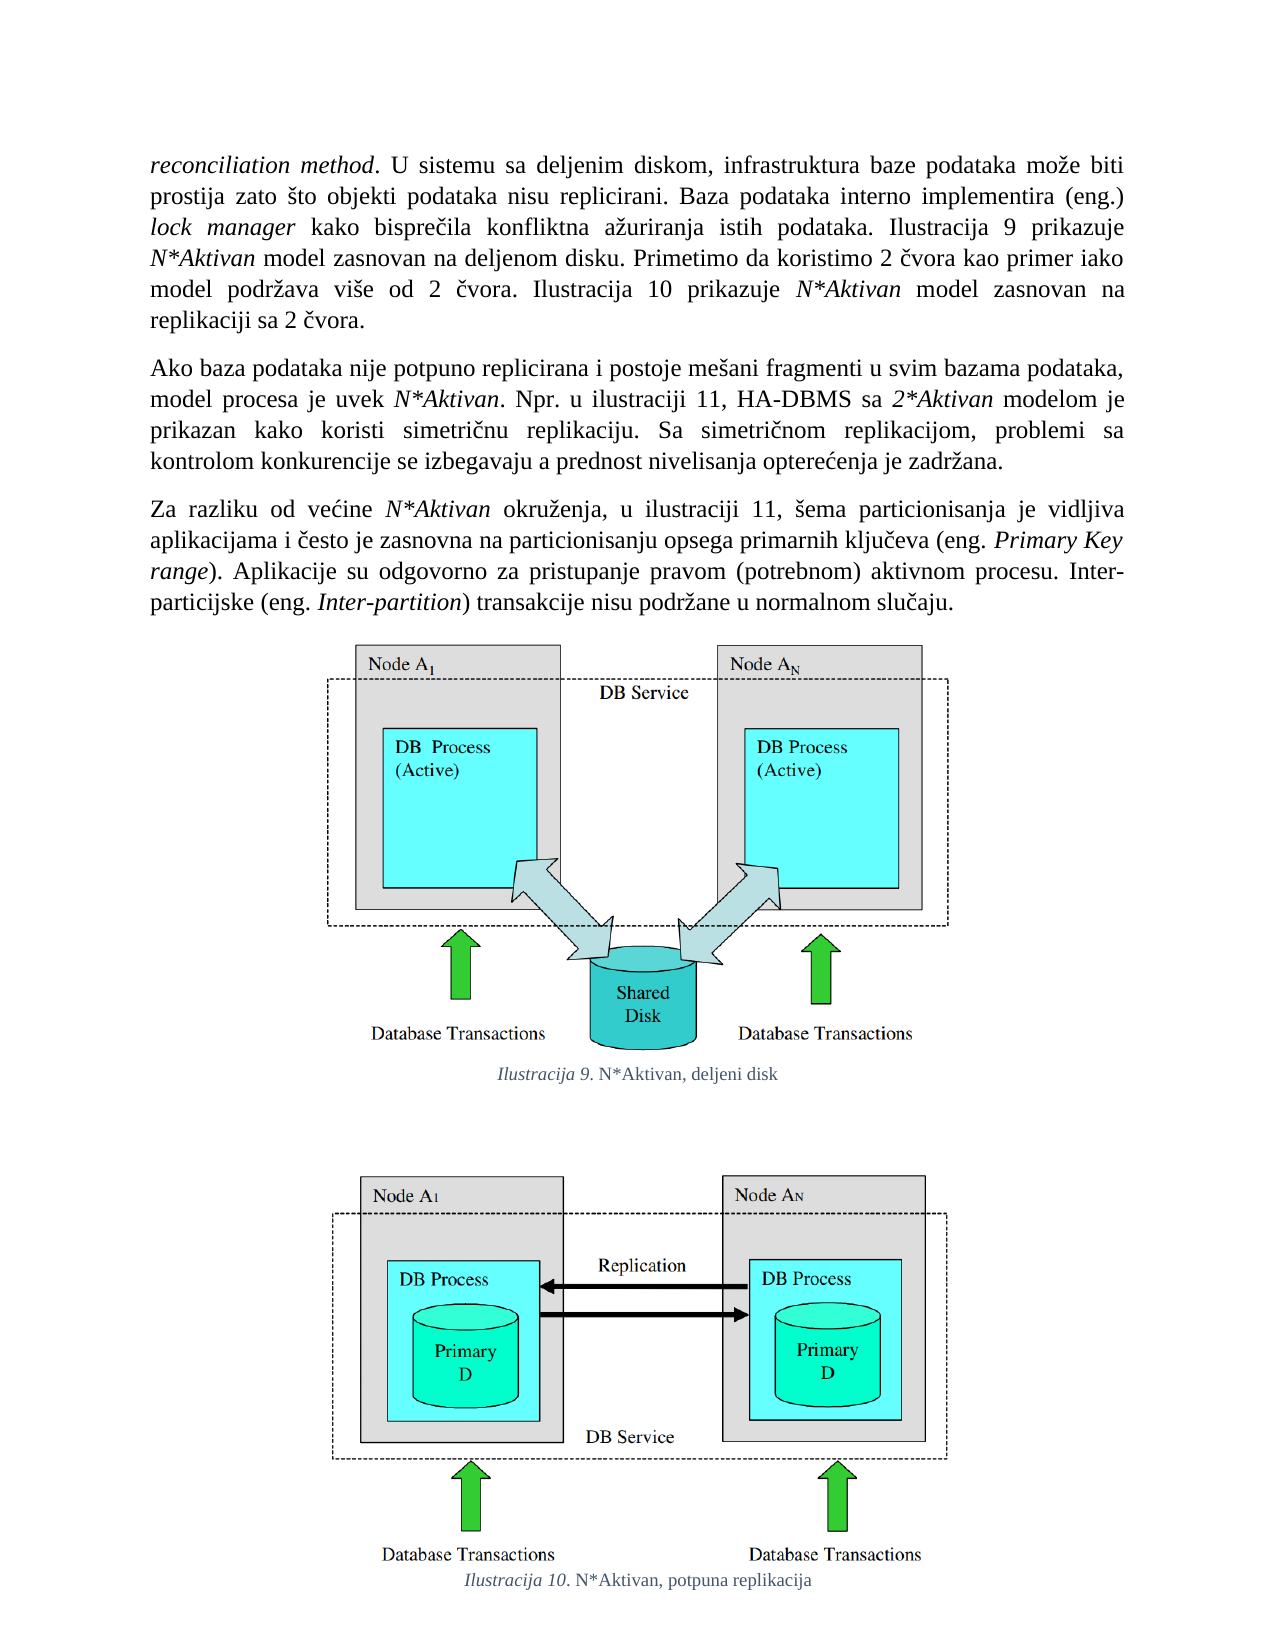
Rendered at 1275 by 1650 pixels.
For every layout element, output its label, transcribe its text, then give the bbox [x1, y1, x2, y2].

picture [323, 1170, 953, 1569]
picture [323, 639, 952, 1053]
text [150, 150, 1125, 334]
text Ako baza podataka nije potpuno replicirana i postoje mešani fragmenti u svim bazama podataka, model procesa je uvek N*Aktivan. Npr. u ilustraciji 11, HA-DBMS sa 2*Aktivan modelom je prikazan kako koristi simetričnu replikaciju. Sa simetričnom replikacijom, problemi sa kontrolom konkurencije se izbegavaju a prednost nivelisanja opterećenja je zadržana. [150, 353, 1125, 475]
text Za razliku od većine N*Aktivan okruženja, u ilustraciji 11, šema particionisanja je vidljiva aplikacijama i često je zasnovna na particionisanju opsega primarnih ključeva (eng. Primary Key range). Aplikacije su odgovorno za pristupanje pravom (potrebnom) aktivnom procesu. Inter-particijske (eng. Inter-partition) transakcije nisu podržane u normalnom slučaju. [150, 494, 1125, 616]
